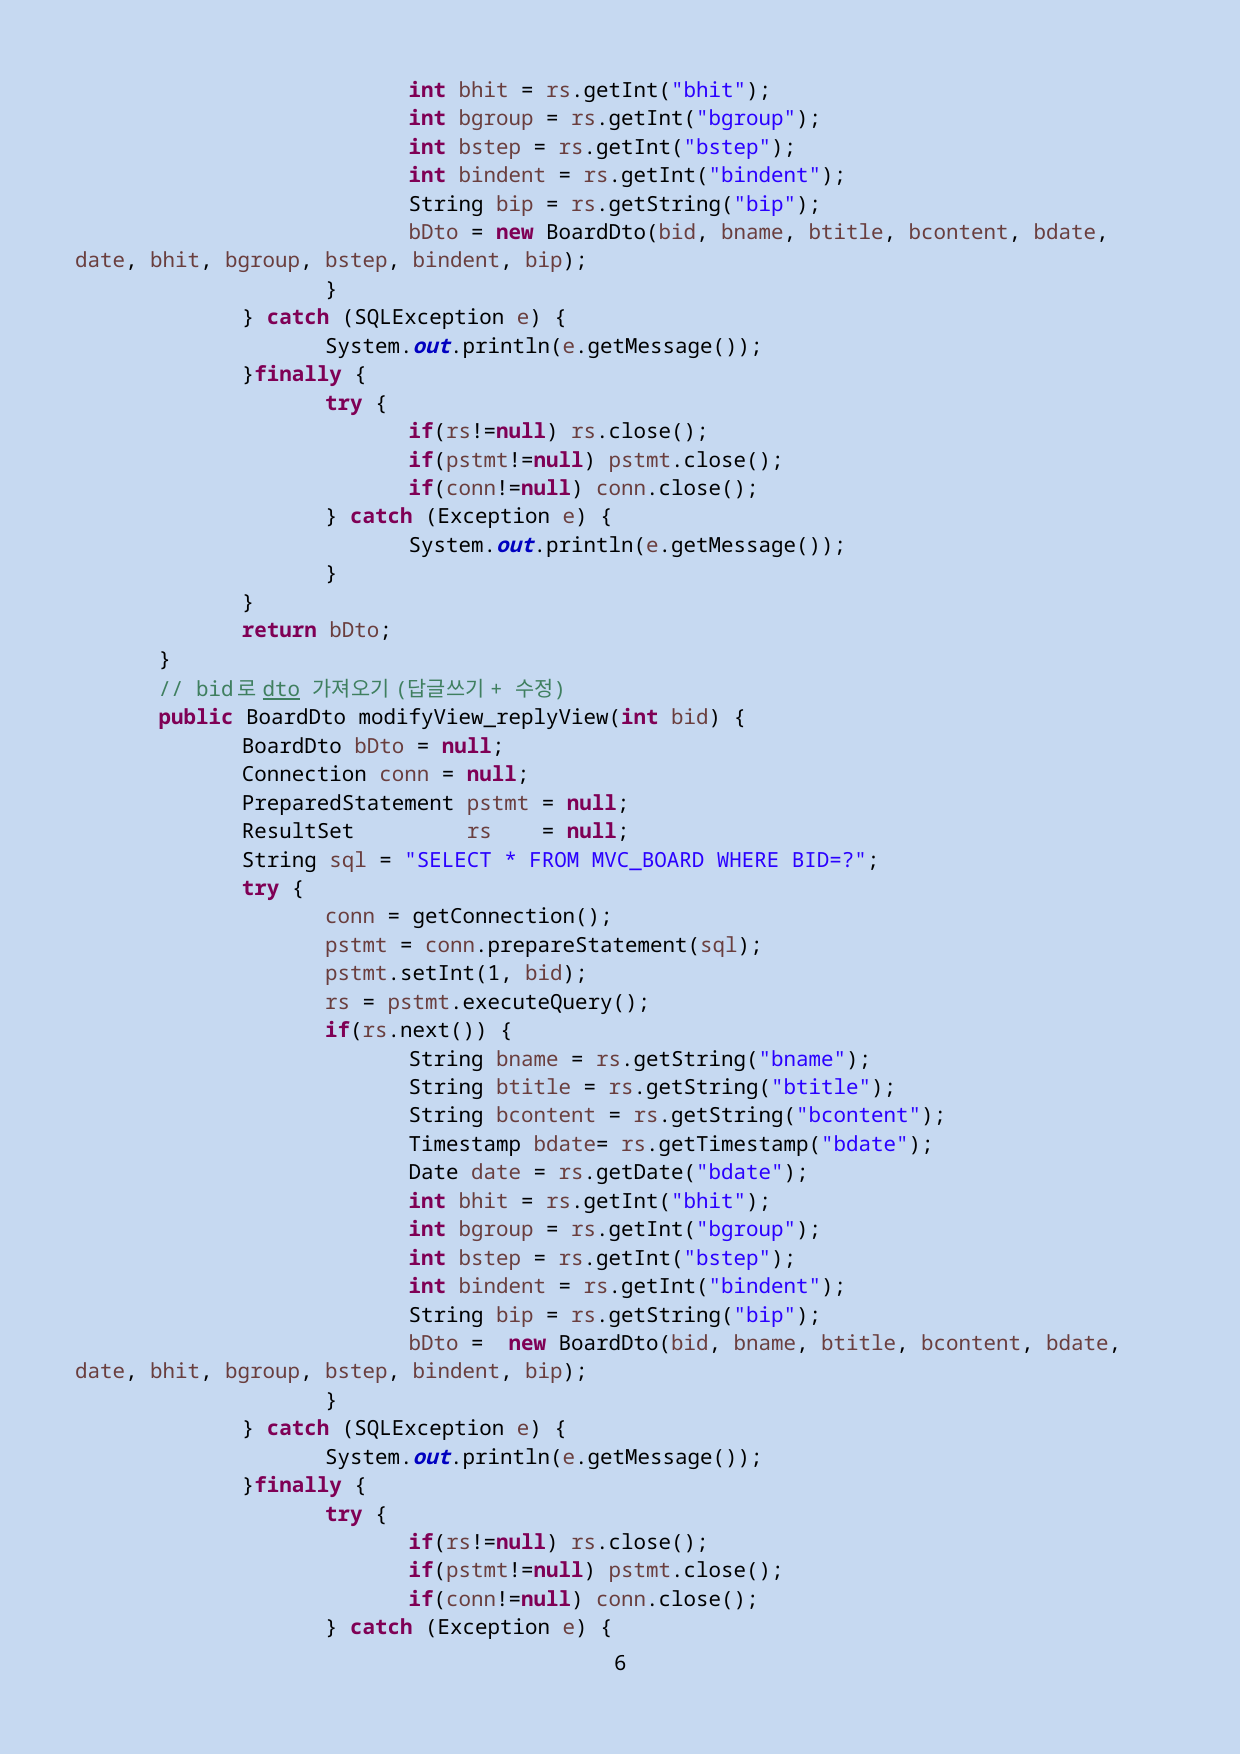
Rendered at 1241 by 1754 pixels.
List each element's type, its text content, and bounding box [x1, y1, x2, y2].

text String sql = "SELECT * FROM MVC_BOARD WHERE BID=?"; [75, 845, 1165, 873]
text int bhit = rs.getInt("bhit"); [75, 75, 1165, 103]
text } catch (Exception e) { [75, 502, 1165, 530]
text if(conn!=null) conn.close(); [75, 473, 1165, 502]
text Timestamp bdate= rs.getTimestamp("bdate"); [75, 1129, 1165, 1157]
text int bindent = rs.getInt("bindent"); [75, 160, 1165, 189]
text } catch (SQLException e) { [75, 1413, 1165, 1442]
text try { [75, 388, 1165, 416]
text int bgroup = rs.getInt("bgroup"); [75, 1214, 1165, 1243]
text String bcontent = rs.getString("bcontent"); [75, 1101, 1165, 1129]
text return bDto; [75, 615, 1165, 644]
text Date date = rs.getDate("bdate"); [75, 1157, 1165, 1186]
text System.out.println(e.getMessage()); [75, 1442, 1165, 1470]
text pstmt = conn.prepareStatement(sql); [75, 930, 1165, 958]
text if(rs.next()) { [75, 1015, 1165, 1044]
text }finally { [75, 359, 1165, 388]
text bDto = new BoardDto(bid, bname, btitle, bcontent, bdate, date, bhit, bgroup, bstep, bindent, bip); [75, 1328, 1165, 1385]
text int bstep = rs.getInt("bstep"); [75, 1243, 1165, 1271]
text if(pstmt!=null) pstmt.close(); [75, 1556, 1165, 1584]
text } catch (Exception e) { [75, 1612, 1165, 1641]
text ResultSet rs = null; [75, 816, 1165, 845]
text String bip = rs.getString("bip"); [75, 1300, 1165, 1328]
text if(rs!=null) rs.close(); [75, 416, 1165, 445]
text } [75, 274, 1165, 302]
text int bgroup = rs.getInt("bgroup"); [75, 103, 1165, 132]
text int bstep = rs.getInt("bstep"); [75, 132, 1165, 160]
text } catch (SQLException e) { [75, 302, 1165, 331]
text Connection conn = null; [75, 759, 1165, 788]
text try { [75, 873, 1165, 902]
text try { [75, 1499, 1165, 1527]
text } [75, 587, 1165, 615]
text }finally { [75, 1470, 1165, 1499]
text PreparedStatement pstmt = null; [75, 788, 1165, 816]
text } [75, 644, 1165, 672]
text int bhit = rs.getInt("bhit"); [75, 1186, 1165, 1214]
text BoardDto bDto = null; [75, 731, 1165, 759]
text System.out.println(e.getMessage()); [75, 331, 1165, 359]
text rs = pstmt.executeQuery(); [75, 987, 1165, 1015]
text String btitle = rs.getString("btitle"); [75, 1072, 1165, 1101]
text } [75, 558, 1165, 587]
text int bindent = rs.getInt("bindent"); [75, 1271, 1165, 1300]
text } [75, 1385, 1165, 1413]
text if(pstmt!=null) pstmt.close(); [75, 445, 1165, 473]
text if(conn!=null) conn.close(); [75, 1584, 1165, 1612]
text pstmt.setInt(1, bid); [75, 958, 1165, 987]
text System.out.println(e.getMessage()); [75, 530, 1165, 558]
text bDto = new BoardDto(bid, bname, btitle, bcontent, bdate, date, bhit, bgroup, bstep, bindent, bip); [75, 217, 1165, 274]
text public BoardDto modifyView_replyView(int bid) { [75, 702, 1165, 731]
text String bip = rs.getString("bip"); [75, 189, 1165, 217]
text String bname = rs.getString("bname"); [75, 1044, 1165, 1072]
text conn = getConnection(); [75, 902, 1165, 930]
text // bid로 dto 가져오기 (답글쓰기 + 수정) [75, 672, 1165, 702]
text if(rs!=null) rs.close(); [75, 1527, 1165, 1556]
